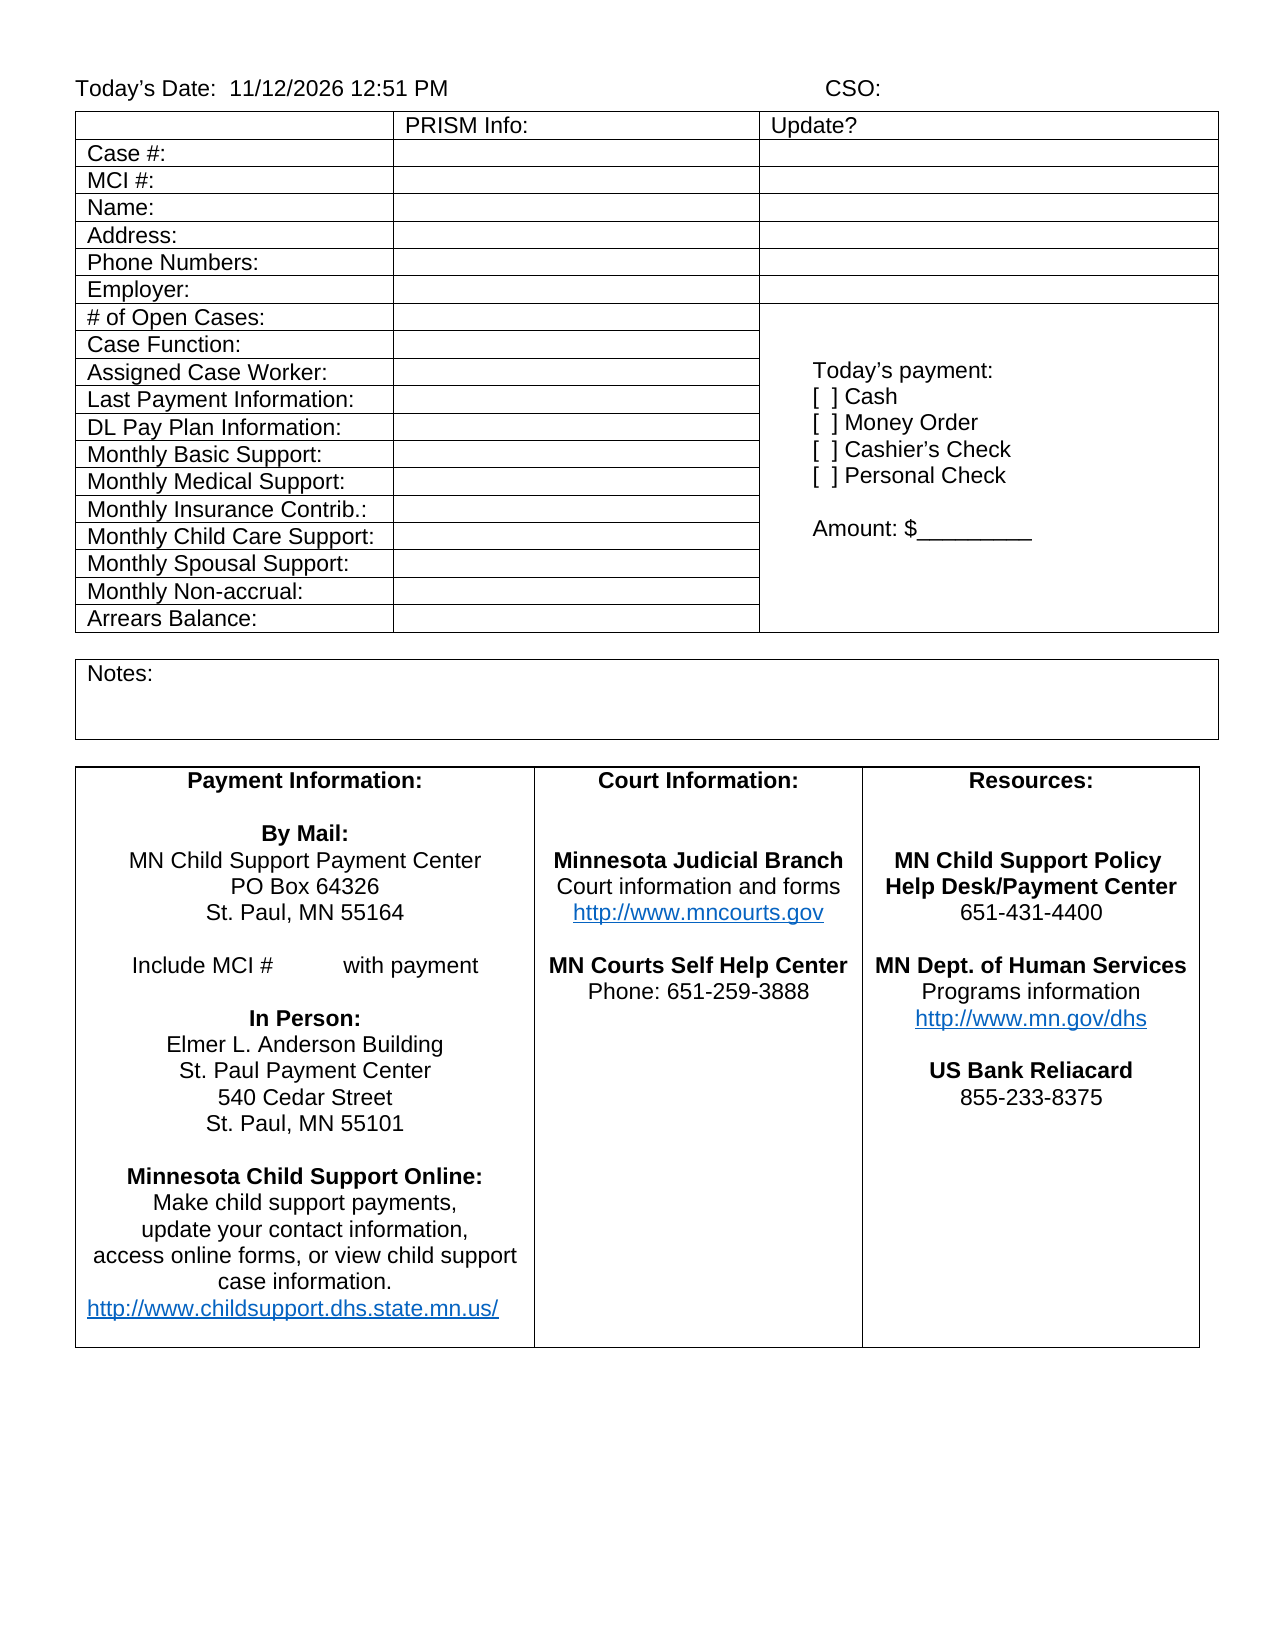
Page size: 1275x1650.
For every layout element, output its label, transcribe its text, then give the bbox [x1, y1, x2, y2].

table_header Court Information: Minnesota Judicial Branch Court information and forms http://www.mncourts.gov MN Courts Self Help Center Phone: 651-259-3888 [535, 768, 862, 1347]
table_cell [394, 468, 759, 494]
table_cell [394, 140, 759, 166]
table_cell [760, 276, 1218, 303]
table_cell [394, 222, 759, 248]
table_cell [394, 167, 759, 193]
table_cell Last Payment Information: [76, 386, 393, 412]
table_cell Arrears Balance: [76, 605, 393, 632]
table_cell [394, 550, 759, 577]
table_cell DL Pay Plan Information: [76, 414, 393, 440]
table_cell Monthly Non-accrual: [76, 578, 393, 604]
table_cell Assigned Case Worker: [76, 359, 393, 385]
table_header PRISM Info: [394, 112, 759, 138]
table_cell [394, 414, 759, 440]
table_cell Monthly Spousal Support: [76, 550, 393, 577]
table_cell [394, 523, 759, 549]
table_cell [394, 249, 759, 275]
table_cell Employer: [76, 276, 393, 303]
table_cell Phone Numbers: [76, 249, 393, 275]
table_cell [760, 167, 1218, 193]
table_cell Monthly Insurance Contrib.: [76, 496, 393, 522]
table_cell Name: [76, 194, 393, 221]
table_cell Today’s payment: [ ] Cash [ ] Money Order [ ] Cashier’s Check [ ] Personal Check Amount: $_________ [760, 304, 1218, 632]
table_cell [760, 222, 1218, 248]
table_cell Address: [76, 222, 393, 248]
table_cell # of Open Cases: [76, 304, 393, 330]
table_cell [394, 386, 759, 412]
table_cell [394, 331, 759, 358]
table_cell [394, 359, 759, 385]
table_cell [760, 194, 1218, 221]
table_cell [394, 496, 759, 522]
table_cell MCI #: [76, 167, 393, 193]
table_cell Case Function: [76, 331, 393, 358]
table_header Resources: MN Child Support Policy Help Desk/Payment Center 651-431-4400 MN Dept. of Human Services Programs information http://www.mn.gov/dhs US Bank Reliacard 855-233-8375 [863, 768, 1199, 1347]
table_cell [394, 304, 759, 330]
table_header Payment Information: By Mail: MN Child Support Payment Center PO Box 64326 St. Paul, MN 55164 Include MCI # with payment In Person: Elmer L. Anderson Building St. Paul Payment Center 540 Cedar Street St. Paul, MN 55101 Minnesota Child Support Online: Make child support payments, update your contact information, access online forms, or view child support case information. http://www.childsupport.dhs.state.mn.us/ [76, 768, 534, 1347]
table_header Update? [760, 112, 1218, 138]
table_cell Case #: [76, 140, 393, 166]
table_cell [760, 140, 1218, 166]
text Today’s Date: 12/08/2016 12:28 PM CSO: [75, 75, 1200, 101]
table_cell [394, 194, 759, 221]
table_cell [394, 605, 759, 632]
table_cell Monthly Medical Support: [76, 468, 393, 494]
table_cell Monthly Child Care Support: [76, 523, 393, 549]
table_header [76, 112, 393, 138]
table_cell [394, 276, 759, 303]
table_cell [394, 441, 759, 467]
table_cell Monthly Basic Support: [76, 441, 393, 467]
table_cell [394, 578, 759, 604]
table_cell [760, 249, 1218, 275]
table_header Notes: [76, 660, 1218, 739]
